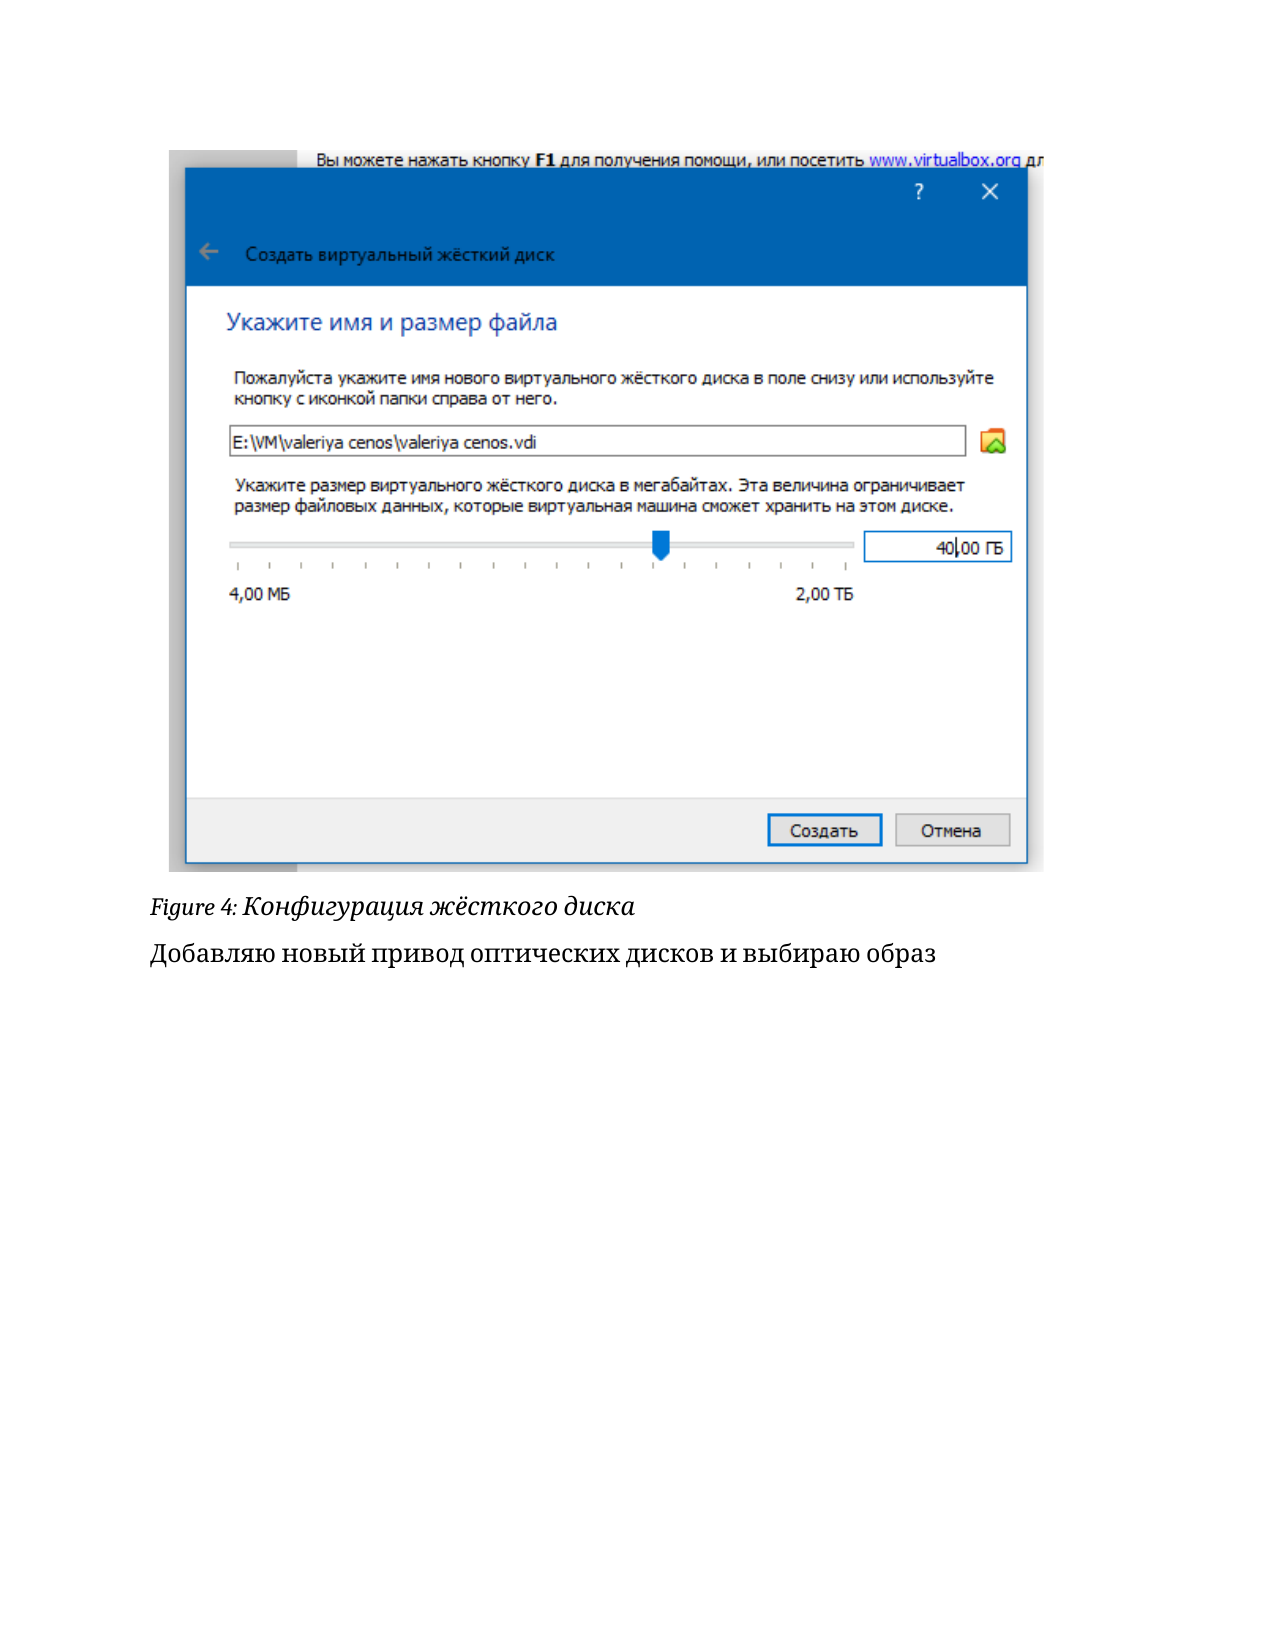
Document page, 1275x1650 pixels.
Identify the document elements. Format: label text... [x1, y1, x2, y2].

text Figure 4: Конфигурация жёсткого диска [150, 893, 1125, 922]
text Добавляю новый привод оптических дисков и выбираю образ [150, 940, 1125, 969]
picture [168, 150, 1044, 872]
